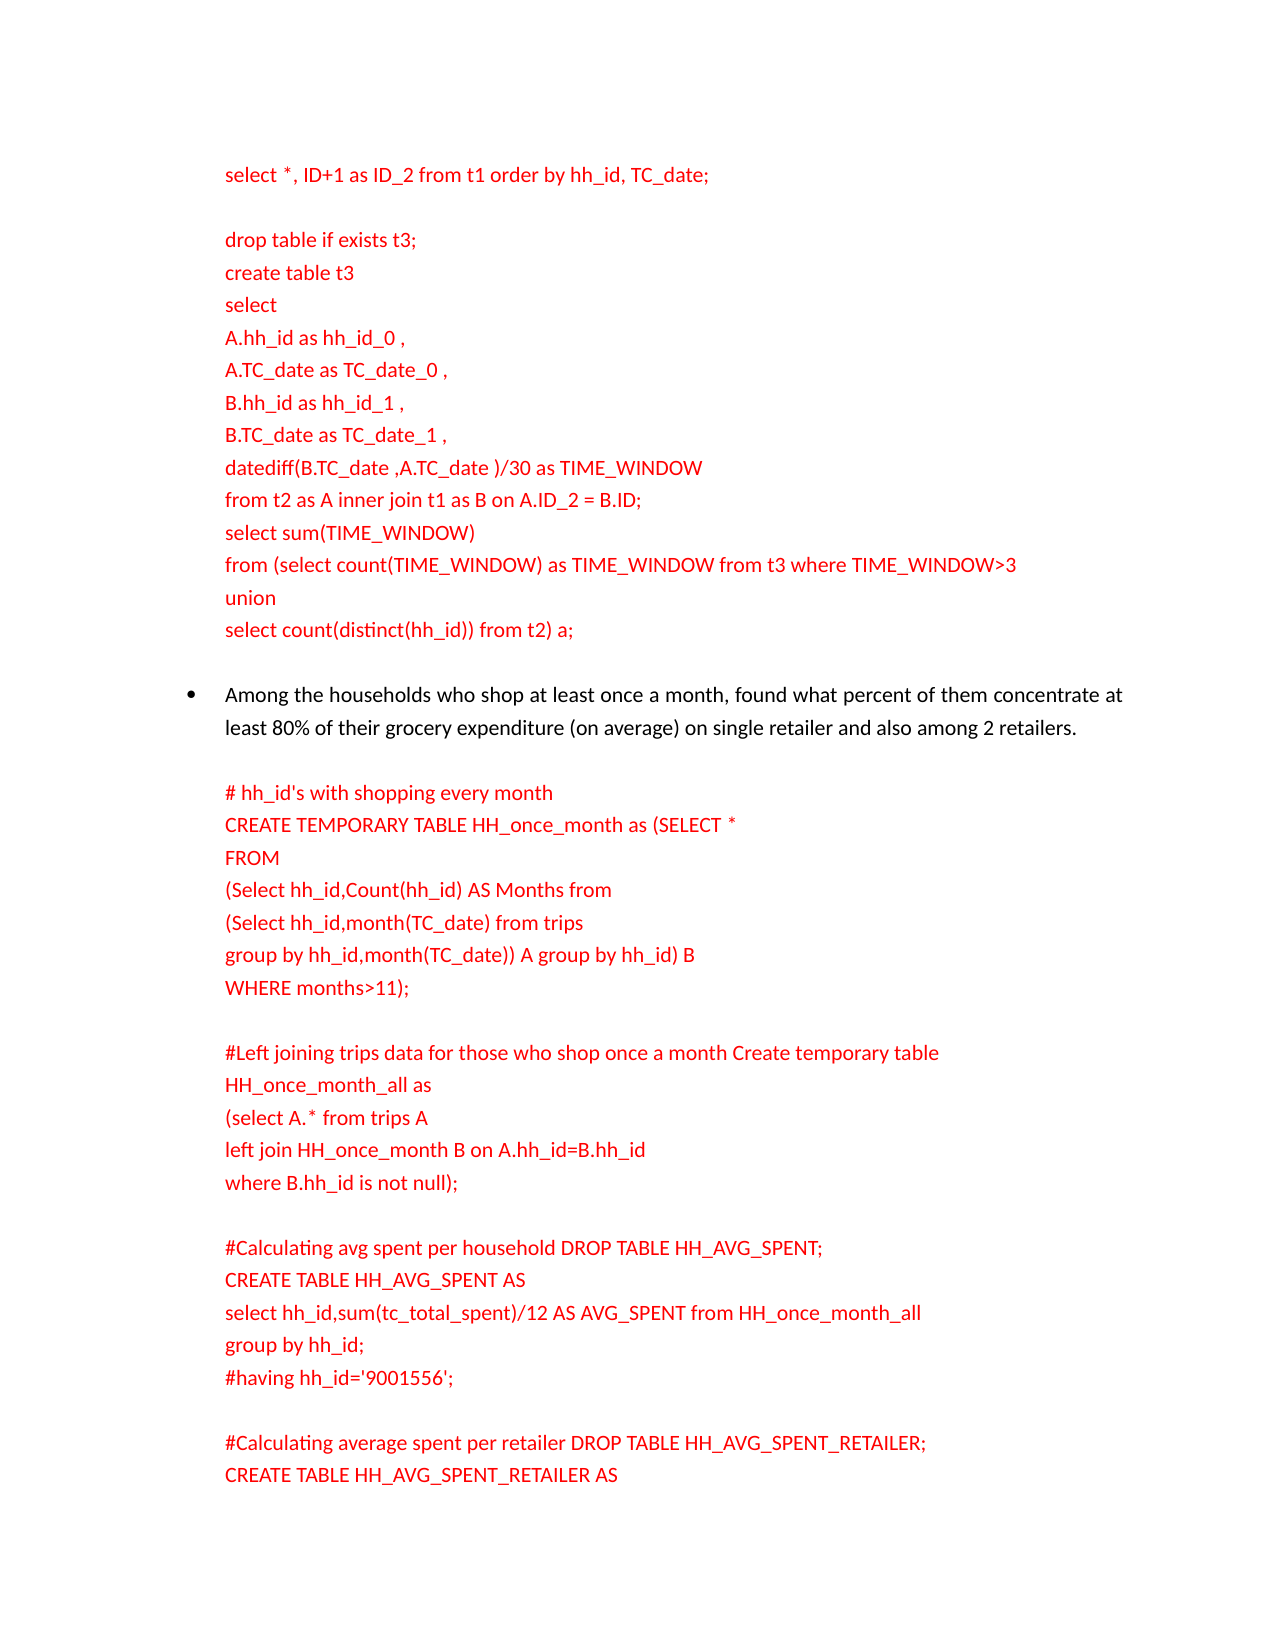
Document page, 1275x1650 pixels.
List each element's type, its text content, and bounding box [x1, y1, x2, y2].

list where B.hh_id is not null); [225, 1166, 1125, 1199]
list from t2 as A inner join t1 as B on A.ID_2 = B.ID; [225, 484, 1125, 516]
list select sum(TIME_WINDOW) [225, 516, 1125, 549]
list group by hh_id; [225, 1329, 1125, 1361]
list (Select hh_id,Count(hh_id) AS Months from [225, 874, 1125, 906]
list select count(distinct(hh_id)) from t2) a; [225, 614, 1125, 646]
list A.TC_date as TC_date_0 , [225, 354, 1125, 386]
list #having hh_id='9001556'; [225, 1361, 1125, 1394]
list drop table if exists t3; [225, 224, 1125, 256]
list select hh_id,sum(tc_total_spent)/12 AS AVG_SPENT from HH_once_month_all [225, 1296, 1125, 1329]
list create table t3 [225, 256, 1125, 289]
list select [225, 289, 1125, 321]
list Among the households who shop at least once a month, found what percent of them concentrate at least 80% of their grocery expenditure (on average) on single retailer and also among 2 retailers. [187, 679, 1125, 744]
list #Calculating average spent per retailer DROP TABLE HH_AVG_SPENT_RETAILER; [225, 1426, 1125, 1459]
list CREATE TEMPORARY TABLE HH_once_month as (SELECT * [225, 809, 1125, 841]
list left join HH_once_month B on A.hh_id=B.hh_id [225, 1134, 1125, 1166]
list union [225, 581, 1125, 614]
list #Calculating avg spent per household DROP TABLE HH_AVG_SPENT; [225, 1231, 1125, 1264]
list group by hh_id,month(TC_date)) A group by hh_id) B [225, 939, 1125, 971]
list FROM [225, 841, 1125, 874]
list CREATE TABLE HH_AVG_SPENT_RETAILER AS [225, 1459, 1125, 1491]
list datediff(B.TC_date ,A.TC_date )/30 as TIME_WINDOW [225, 451, 1125, 484]
list B.TC_date as TC_date_1 , [225, 419, 1125, 451]
list CREATE TABLE HH_AVG_SPENT AS [225, 1264, 1125, 1296]
list from (select count(TIME_WINDOW) as TIME_WINDOW from t3 where TIME_WINDOW>3 [225, 549, 1125, 581]
list (Select hh_id,month(TC_date) from trips [225, 906, 1125, 939]
list A.hh_id as hh_id_0 , [225, 321, 1125, 354]
list B.hh_id as hh_id_1 , [225, 386, 1125, 419]
list (select A.* from trips A [225, 1101, 1125, 1134]
list WHERE months>11); [225, 971, 1125, 1004]
list #Left joining trips data for those who shop once a month Create temporary table HH_once_month_all as [225, 1036, 1125, 1101]
list select *, ID+1 as ID_2 from t1 order by hh_id, TC_date; [225, 159, 1125, 191]
list # hh_id's with shopping every month [225, 776, 1125, 809]
